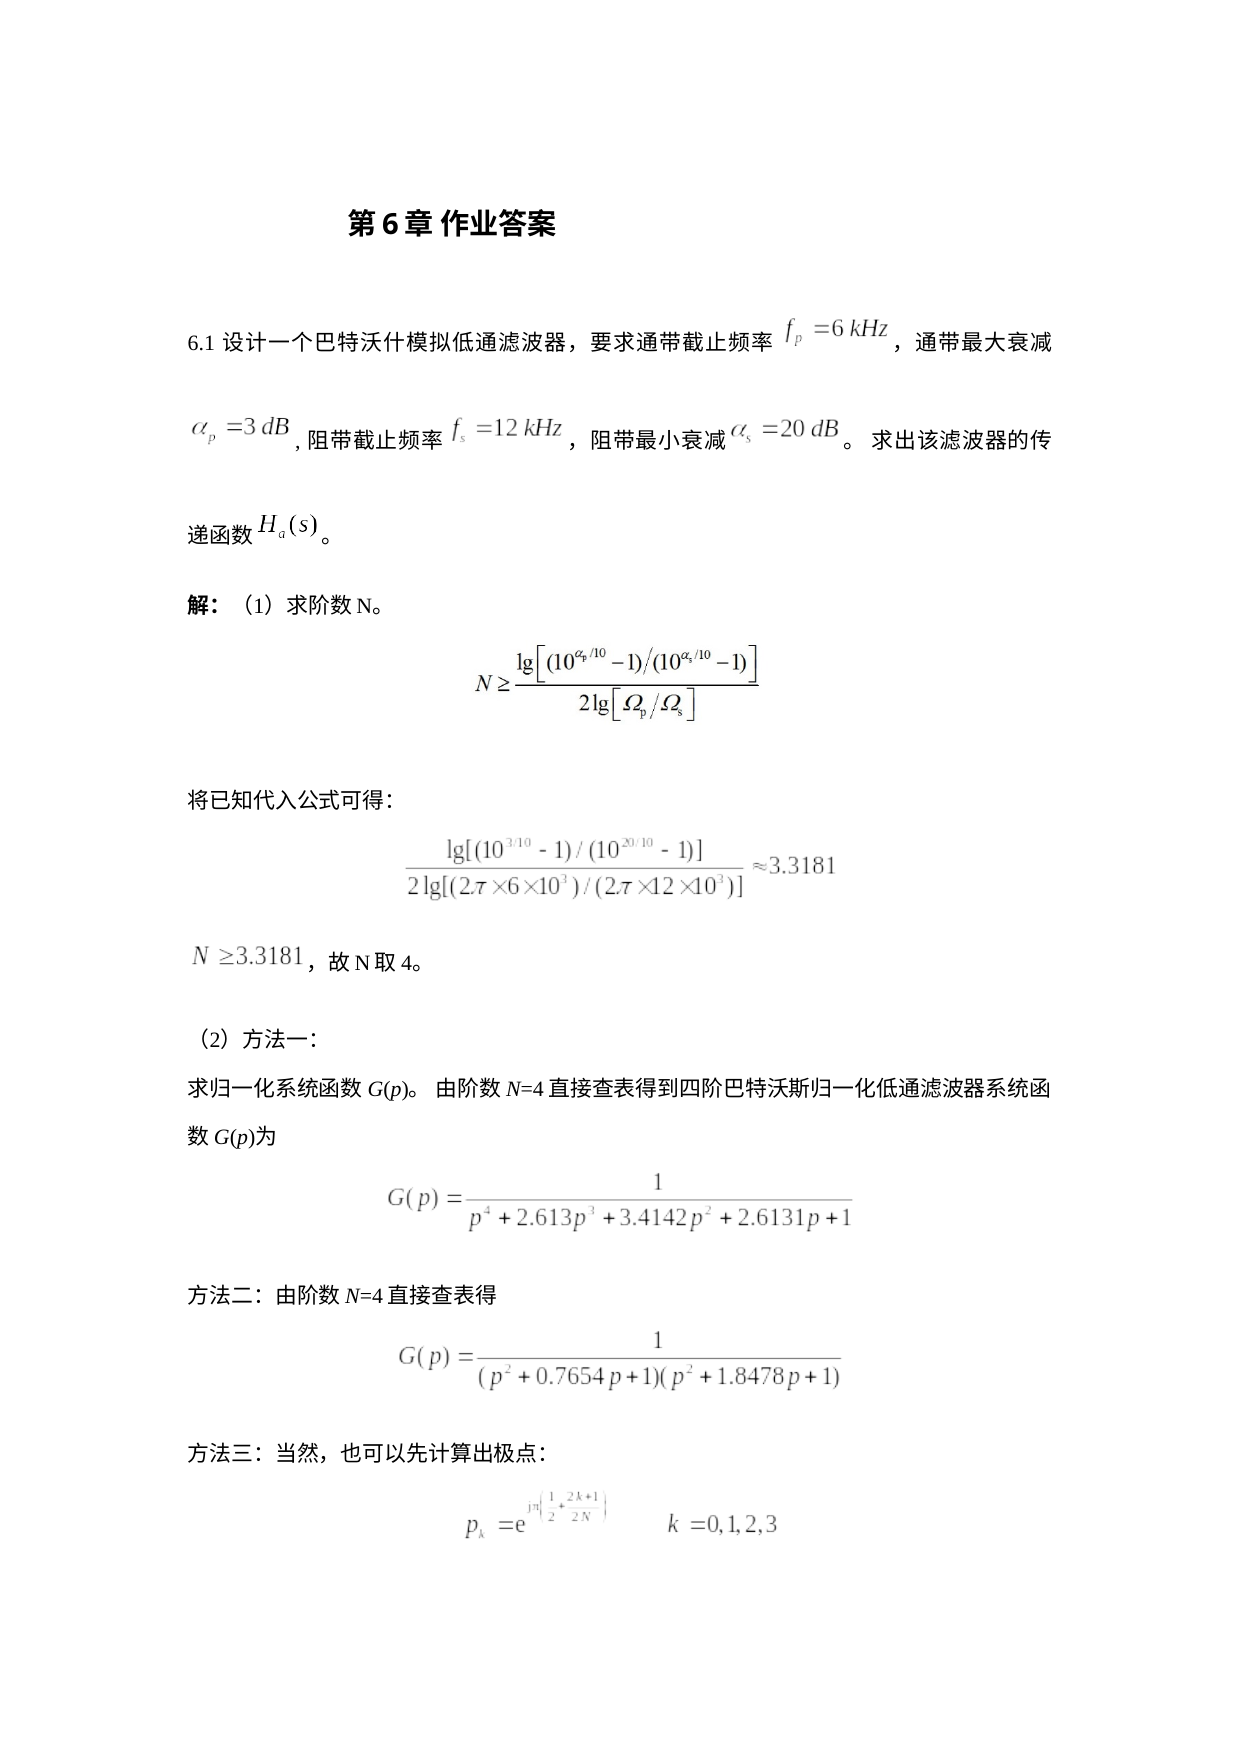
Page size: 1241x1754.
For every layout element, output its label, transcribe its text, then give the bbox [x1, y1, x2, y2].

text （2）方法一： [187, 1022, 1053, 1054]
subtitle 第6章 作业答案 [187, 189, 1053, 254]
text 将已知代入公式可得： [187, 636, 1053, 815]
text 方法三：当然，也可以先计算出极点： [187, 1436, 1053, 1468]
picture [471, 640, 769, 725]
text 解：（1）求阶数N。 [187, 588, 1053, 620]
text 方法二：由阶数N=4直接查表得 [187, 1277, 1053, 1310]
text ，故N取4。 [187, 941, 1053, 1006]
text 求归一化系统函数G(p)。 由阶数N=4直接查表得到四阶巴特沃斯归一化低通滤波器系统函数G(p)为 [187, 1070, 1053, 1151]
text 6.1 设计一个巴特沃什模拟低通滤波器，要求通带截止频率，通带最大衰减, 阻带截止频率，阻带最小衰减。 求出该滤波器的传递函数。 [187, 312, 1053, 572]
